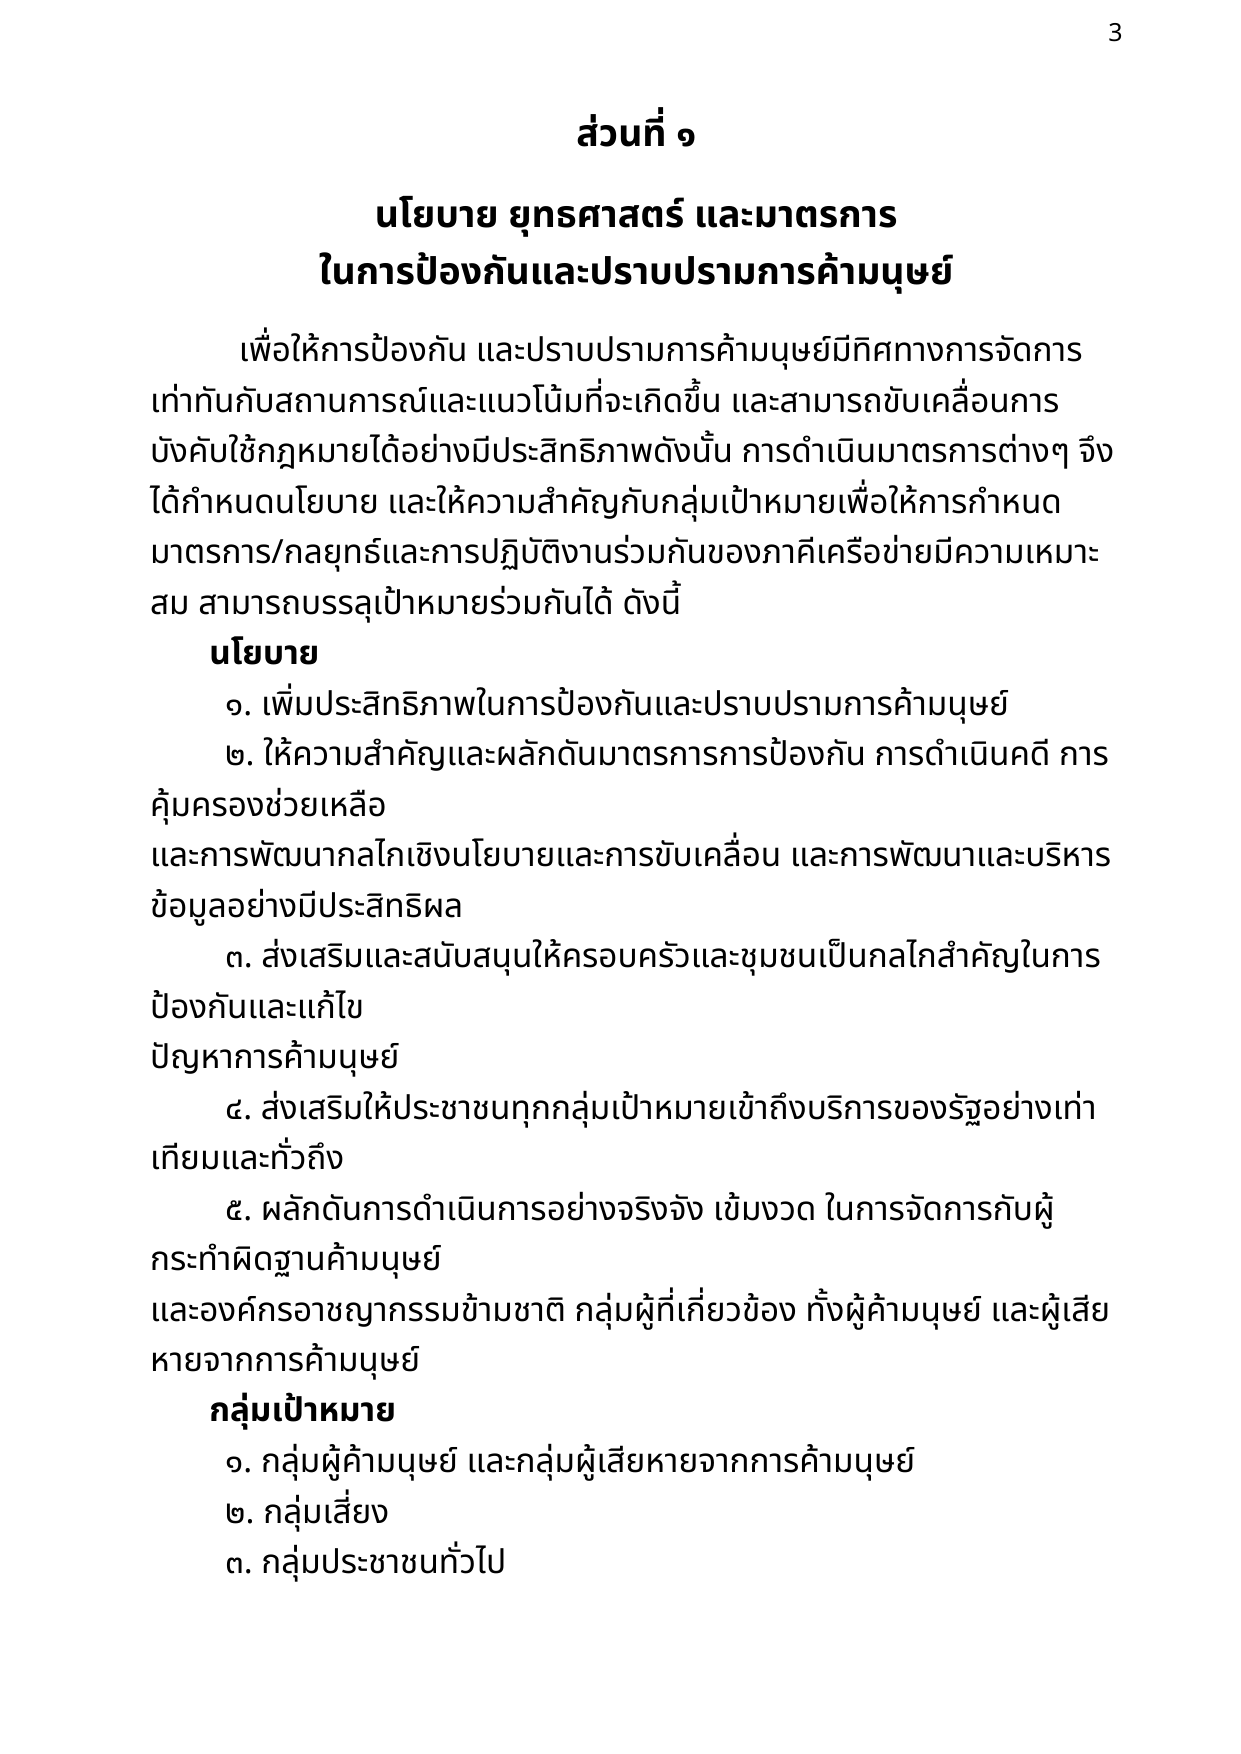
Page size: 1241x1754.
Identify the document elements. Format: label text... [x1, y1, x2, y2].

text ๒. กลุ่มเสี่ยง [150, 1487, 1122, 1538]
text ๔. ส่งเสริมให้ประชาชนทุกกลุ่มเป้าหมายเข้าถึงบริการของรัฐอย่างเท่าเทียมและทั่วถึง [150, 1083, 1122, 1184]
text ๑. กลุ่มผู้ค้ามนุษย์ และกลุ่มผู้เสียหายจากการค้ามนุษย์ [150, 1437, 1122, 1487]
text ๓. กลุ่มประชาชนทั่วไป [150, 1538, 1122, 1589]
text กลุ่มเป้าหมาย [150, 1386, 1122, 1437]
text ปัญหาการค้ามนุษย์ [150, 1033, 1122, 1083]
text ๓. ส่งเสริมและสนับสนุนให้ครอบครัวและชุมชนเป็นกลไกสำคัญในการป้องกันและแก้ไข [150, 932, 1122, 1033]
text นโยบาย ยุทธศาสตร์ และมาตรการ [150, 188, 1122, 245]
text และการพัฒนากลไกเชิงนโยบายและการขับเคลื่อน และการพัฒนาและบริหารข้อมูลอย่างมีประสิทธิผล [150, 831, 1122, 932]
text ในการป้องกันและปราบปรามการค้ามนุษย์ [150, 245, 1122, 301]
text เพื่อให้การป้องกัน และปราบปรามการค้ามนุษย์มีทิศทางการจัดการเท่าทันกับสถานการณ์และแนวโน้มที่จะเกิดขึ้น และสามารถขับเคลื่อนการบังคับใช้กฎหมายได้อย่างมีประสิทธิภาพดังนั้น การดำเนินมาตรการต่างๆ จึงได้กำหนดนโยบาย และให้ความสำคัญกับกลุ่มเป้าหมายเพื่อให้การกำหนดมาตรการ/กลยุทธ์และการปฏิบัติงานร่วมกันของภาคีเครือข่ายมีความเหมาะสม สามารถบรรลุเป้าหมายร่วมกันได้ ดังนี้ [150, 326, 1122, 629]
text นโยบาย [150, 629, 1122, 679]
text และองค์กรอาชญากรรมข้ามชาติ กลุ่มผู้ที่เกี่ยวข้อง ทั้งผู้ค้ามนุษย์ และผู้เสียหายจากการค้ามนุษย์ [150, 1286, 1122, 1386]
text ๕. ผลักดันการดำเนินการอย่างจริงจัง เข้มงวด ในการจัดการกับผู้กระทำผิดฐานค้ามนุษย์ [150, 1184, 1122, 1286]
text ๑. เพิ่มประสิทธิภาพในการป้องกันและปราบปรามการค้ามนุษย์ [150, 679, 1122, 730]
text ส่วนที่ ๑ [150, 106, 1122, 163]
text ๒. ให้ความสำคัญและผลักดันมาตรการการป้องกัน การดำเนินคดี การคุ้มครองช่วยเหลือ [150, 730, 1122, 831]
